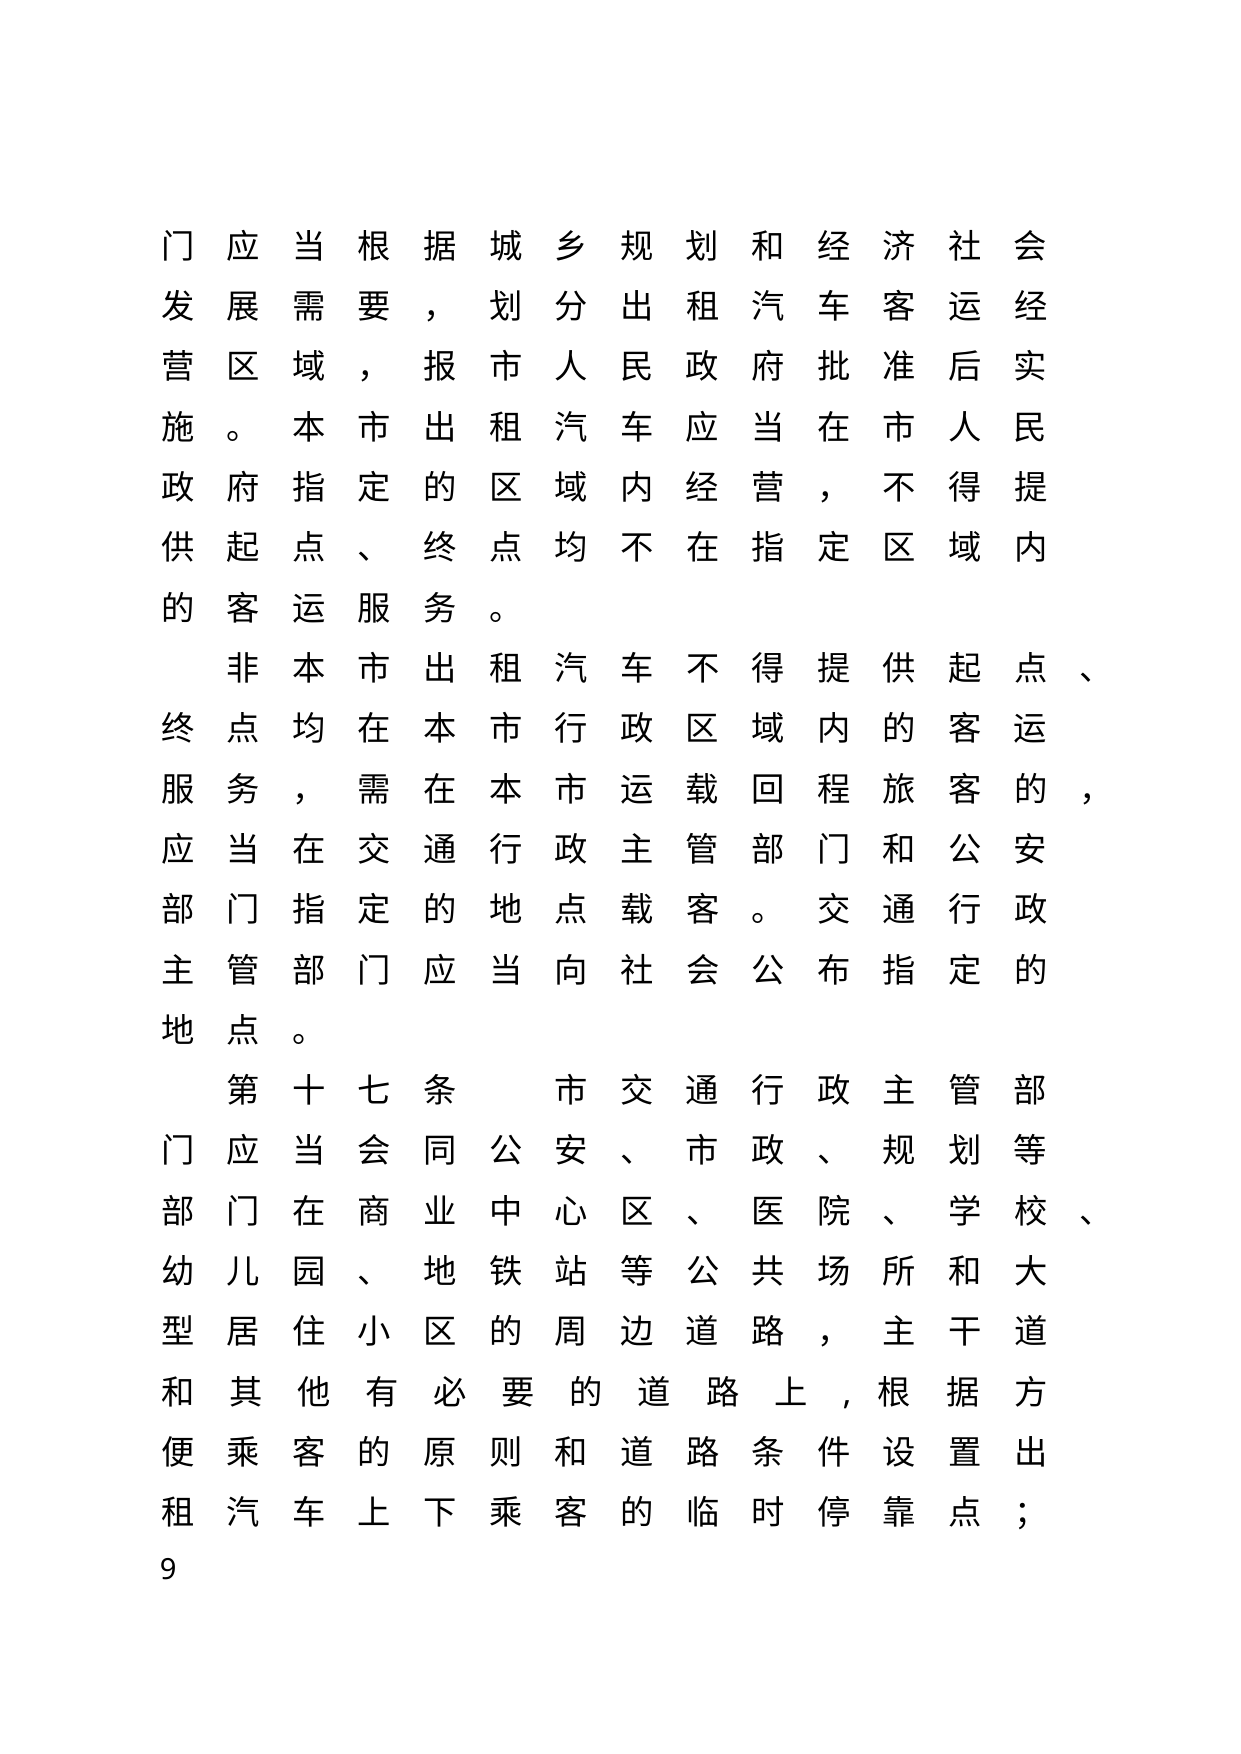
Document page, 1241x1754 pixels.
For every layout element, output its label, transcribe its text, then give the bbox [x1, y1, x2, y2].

text 非本市出租汽车不得提供起点、终点均在本市行政区域内的客运服务，需在本市运载回程旅客的，应当在交通行政主管部门和公安部门指定的地点载客。交通行政主管部门应当向社会公布指定的地点。 [161, 636, 1079, 1058]
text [161, 1058, 1079, 1540]
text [161, 213, 1079, 636]
